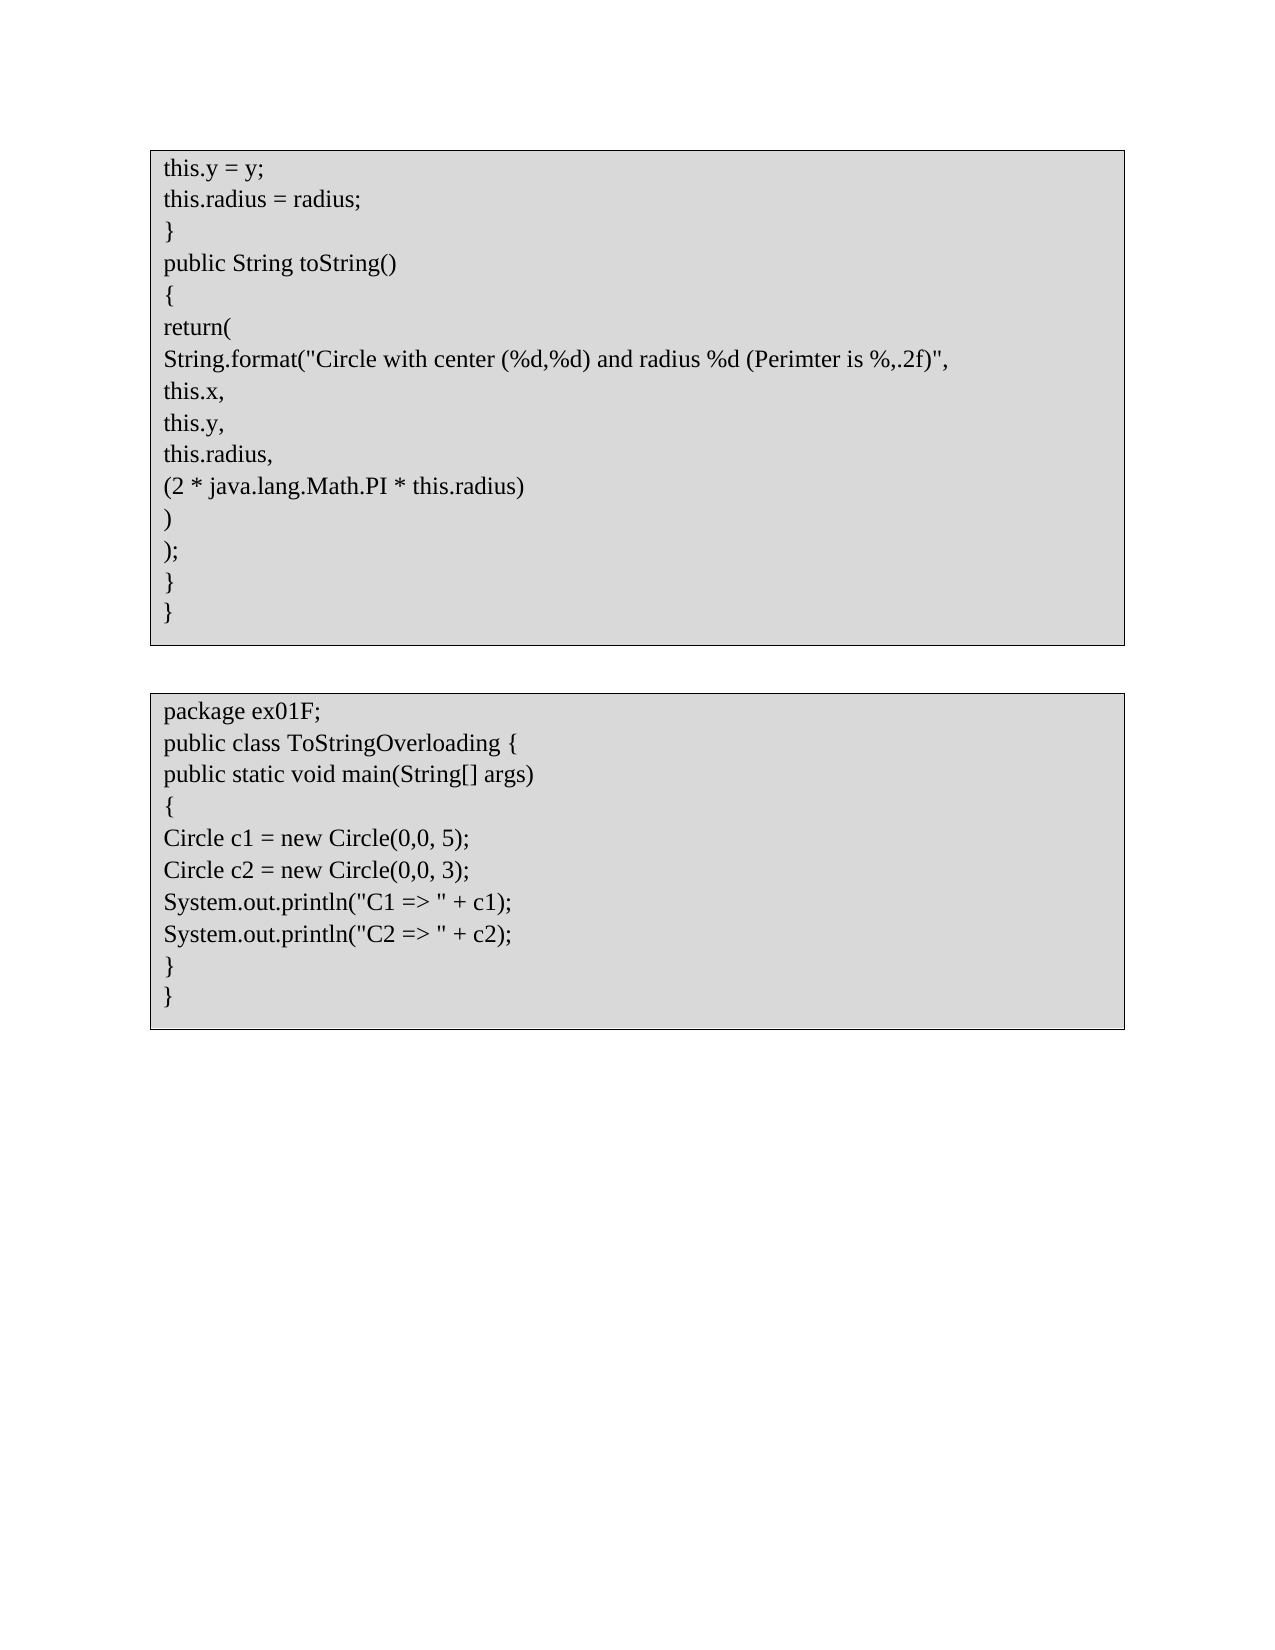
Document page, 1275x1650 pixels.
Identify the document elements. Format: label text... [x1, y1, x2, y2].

table_header } [151, 151, 1124, 645]
table_header } [151, 694, 1124, 1028]
